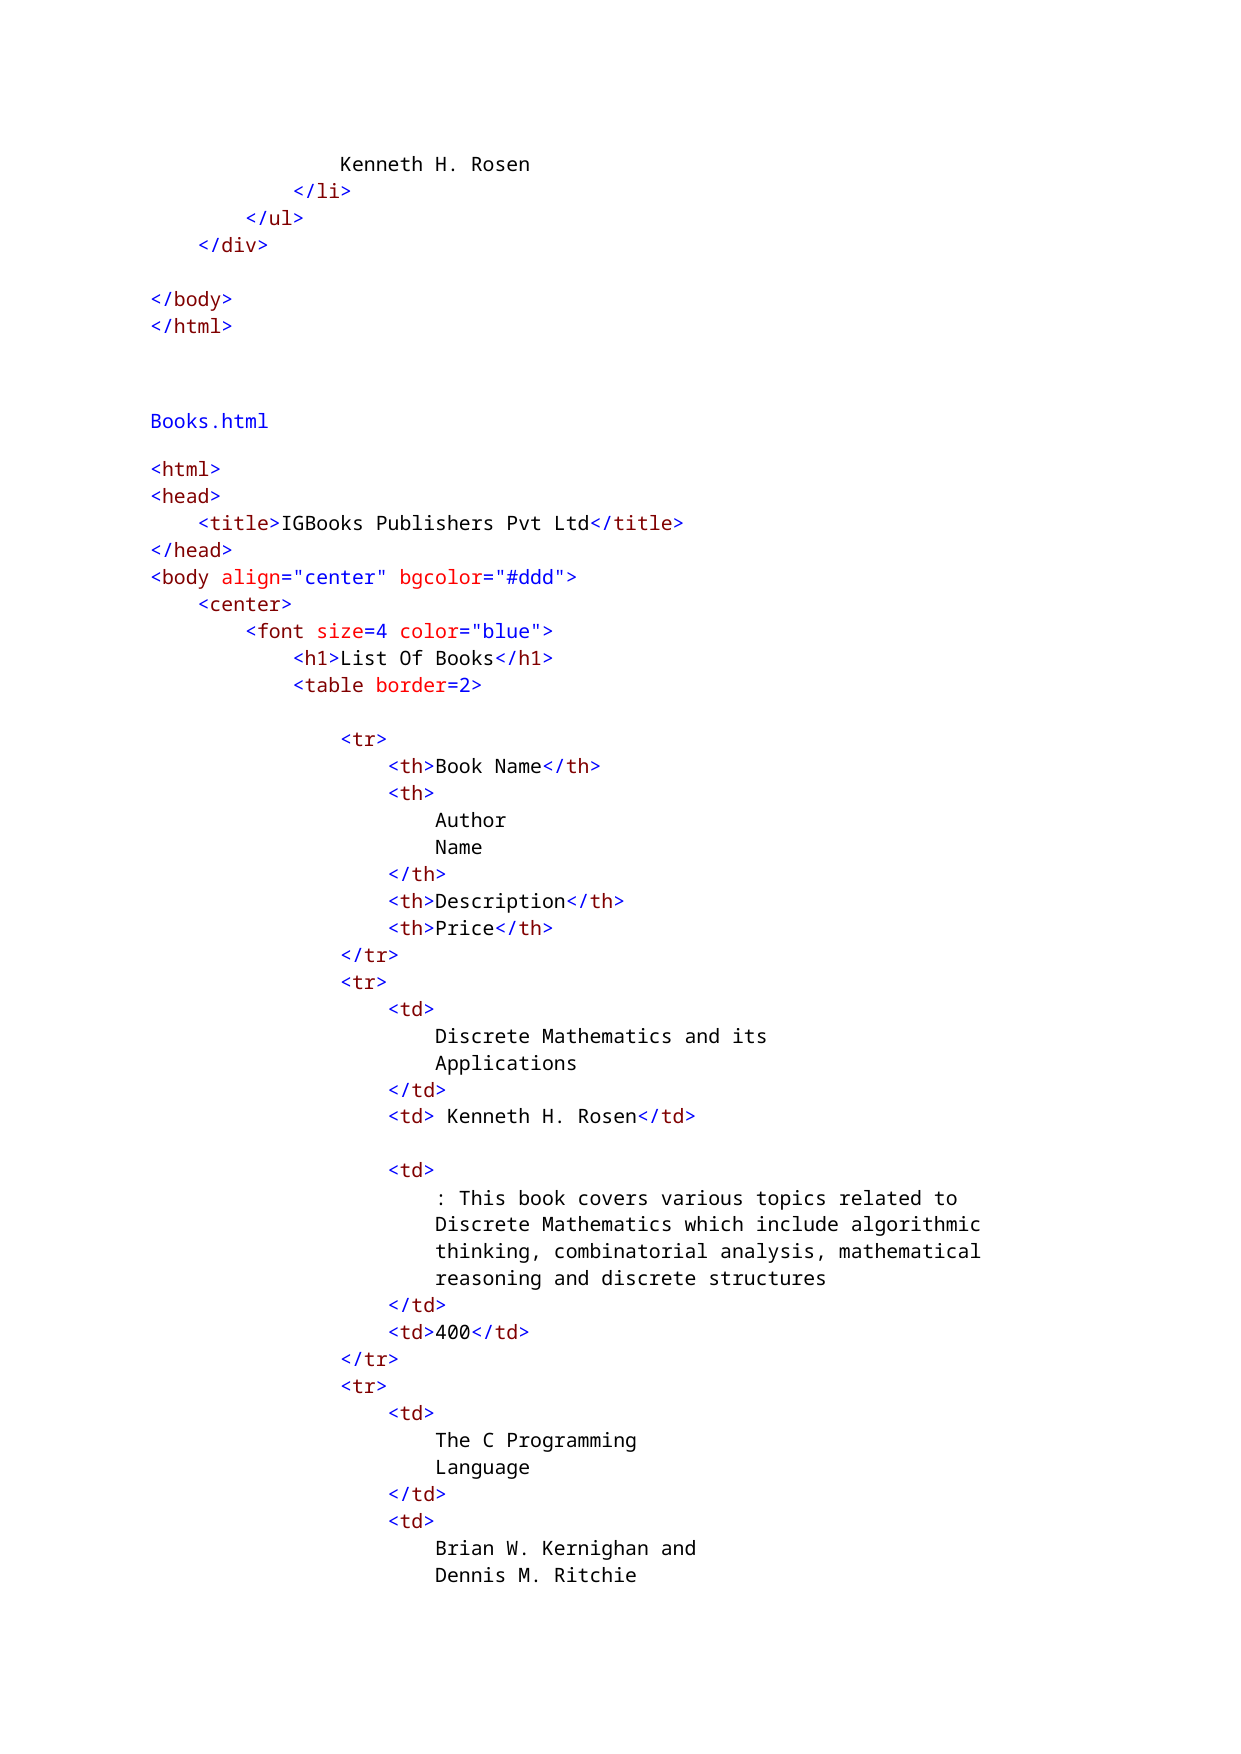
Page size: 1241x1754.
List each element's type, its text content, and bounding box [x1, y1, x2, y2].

text </td> [150, 1481, 1090, 1507]
text </tr> [150, 941, 1090, 968]
text </td> [150, 1076, 1090, 1103]
text </head> [150, 536, 1090, 563]
text <body align="center" bgcolor="#ddd"> [150, 563, 1090, 590]
text : This book covers various topics related to [150, 1184, 1090, 1211]
text </body> [150, 285, 1090, 312]
text The C Programming [150, 1427, 1090, 1453]
text Name [150, 833, 1090, 860]
text <td> [150, 1399, 1090, 1427]
text Dennis M. Ritchie [150, 1561, 1090, 1588]
text Author [150, 806, 1090, 833]
text <th>Description</th> [150, 887, 1090, 914]
text </td> [150, 1292, 1090, 1319]
text reasoning and discrete structures [150, 1265, 1090, 1292]
text Language [150, 1453, 1090, 1481]
text </tr> [150, 1346, 1090, 1373]
text Brian W. Kernighan and [150, 1534, 1090, 1561]
text <th> [150, 779, 1090, 806]
text Discrete Mathematics which include algorithmic [150, 1211, 1090, 1238]
text </div> [150, 231, 1090, 258]
text <font size=4 color="blue"> [150, 617, 1090, 644]
text <h1>List Of Books</h1> [150, 644, 1090, 671]
text <html> [150, 455, 1090, 482]
text Applications [150, 1049, 1090, 1076]
text <head> [150, 482, 1090, 509]
text <th>Price</th> [150, 914, 1090, 941]
text <td> Kenneth H. Rosen</td> [150, 1103, 1090, 1130]
text Kenneth H. Rosen [150, 150, 1090, 177]
text </li> [150, 177, 1090, 204]
text <td> [150, 1157, 1090, 1184]
text thinking, combinatorial analysis, mathematical [150, 1238, 1090, 1265]
text Books.html [150, 407, 1090, 434]
text </html> [150, 312, 1090, 339]
text <tr> [150, 725, 1090, 752]
text <th>Book Name</th> [150, 752, 1090, 779]
text <tr> [150, 1373, 1090, 1399]
text <td> [150, 1507, 1090, 1534]
text </ul> [150, 204, 1090, 231]
text <table border=2> [150, 671, 1090, 698]
text <center> [150, 590, 1090, 617]
text </th> [150, 860, 1090, 887]
text Discrete Mathematics and its [150, 1022, 1090, 1049]
text <title>IGBooks Publishers Pvt Ltd</title> [150, 509, 1090, 536]
text <td> [150, 995, 1090, 1022]
text <tr> [150, 968, 1090, 995]
text <td>400</td> [150, 1319, 1090, 1346]
